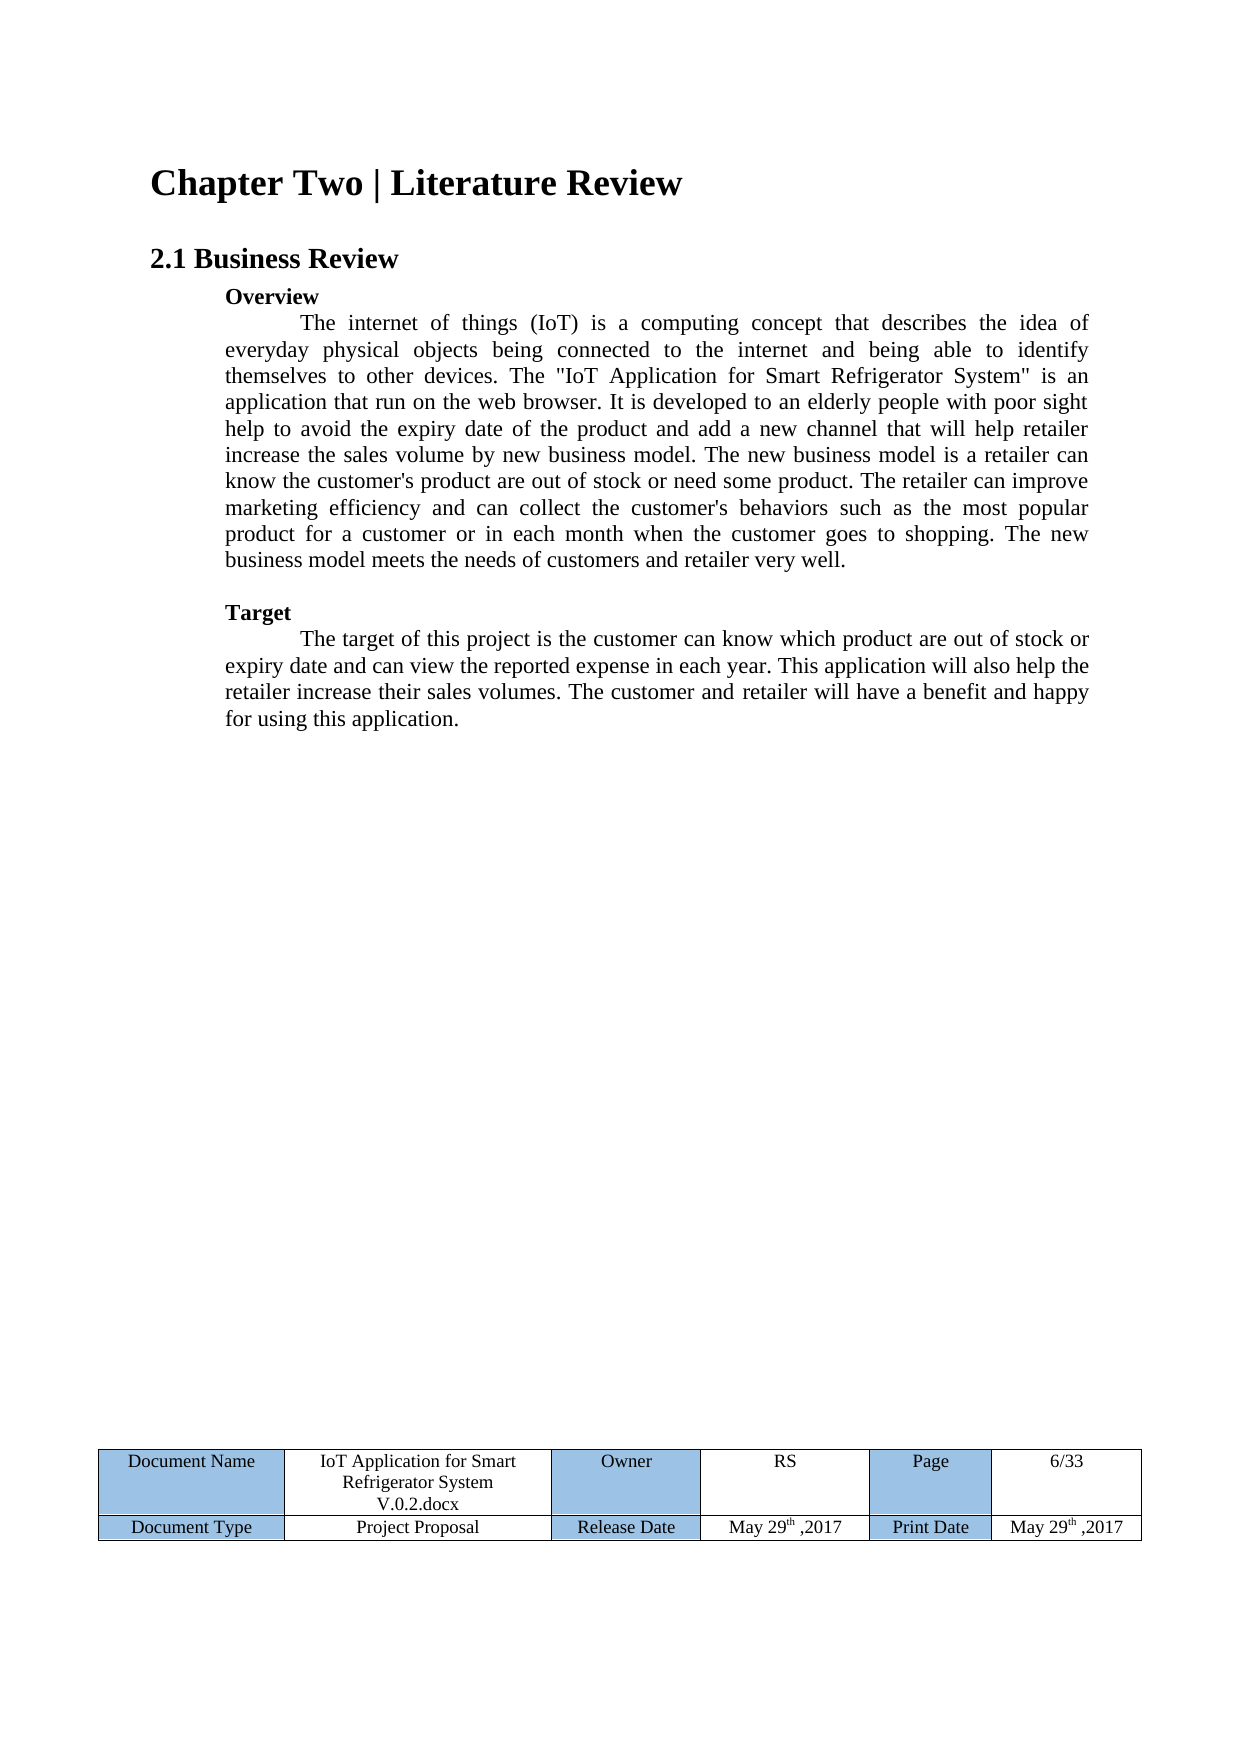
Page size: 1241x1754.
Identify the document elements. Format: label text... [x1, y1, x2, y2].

text Target [150, 599, 1090, 626]
text The internet of things (IoT) is a computing concept that describes the idea of everyday physical objects being connected to the internet and being able to identify themselves to other devices. The "IoT Application for Smart Refrigerator System" is an application that run on the web browser. It is developed to an elderly people with poor sight help to avoid the expiry date of the product and add a new channel that will help retailer increase the sales volume by new business model. The new business model is a retailer can know the customer's product are out of stock or need some product. The retailer can improve marketing efficiency and can collect the customer's behaviors such as the most popular product for a customer or in each month when the customer goes to shopping. The new business model meets the needs of customers and retailer very well. [225, 309, 1090, 573]
text Overview [150, 283, 1090, 309]
subtitle 2.1 Business Review [150, 241, 1090, 274]
subtitle Chapter Two | Literature Review [150, 160, 1090, 203]
text The target of this project is the customer can know which product are out of stock or expiry date and can view the reported expense in each year. This application will also help the retailer increase their sales volumes. The customer and retailer will have a benefit and happy for using this application. [225, 626, 1090, 731]
